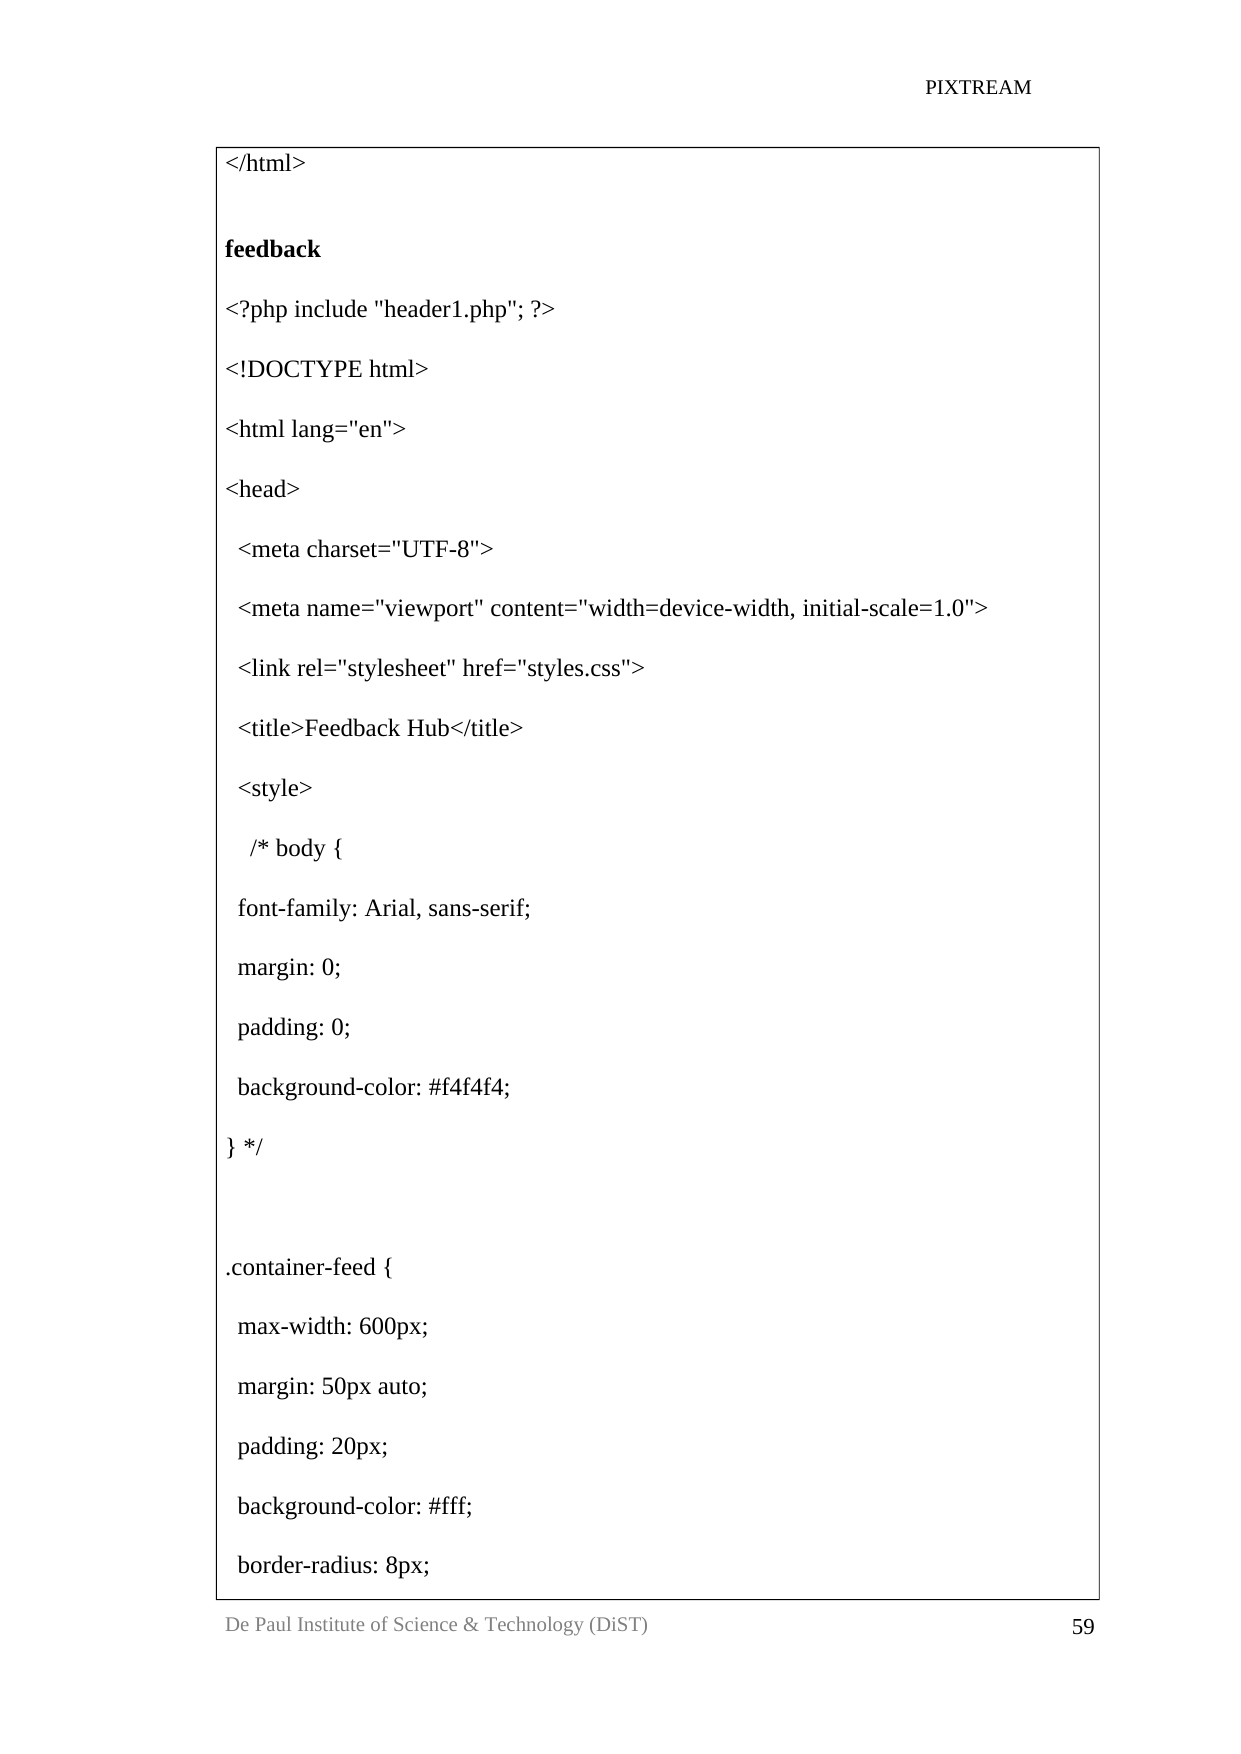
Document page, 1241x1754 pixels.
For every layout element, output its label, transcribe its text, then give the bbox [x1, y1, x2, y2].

text <style> [237, 773, 1103, 802]
text <meta charset="UTF-8"> [237, 534, 1103, 562]
text <title>Feedback Hub</title> [237, 713, 1103, 742]
text <!DOCTYPE html> [225, 354, 1103, 383]
text .container-feed { max-width: 600px; margin: 50px auto; padding: 20px; [225, 1252, 429, 1460]
subtitle feedback [225, 234, 1103, 263]
text <head> [225, 474, 1103, 502]
text padding: 0; [237, 1012, 1103, 1041]
text </html> [225, 148, 1103, 177]
text <link rel="stylesheet" href="styles.css"> [237, 653, 1103, 682]
text font-family: Arial, sans-serif; margin: 0; [237, 893, 533, 981]
text } */ [225, 1132, 1103, 1161]
text <html lang="en"> [225, 414, 1103, 442]
text <?php include "header1.php"; ?> [225, 294, 1103, 323]
text <meta name="viewport" content="width=device-width, initial-scale=1.0"> [237, 593, 1103, 622]
text /* body { [250, 833, 1103, 861]
text background-color: #f4f4f4; [237, 1072, 1103, 1101]
text background-color: #fff; border-radius: 8px; [237, 1491, 473, 1579]
